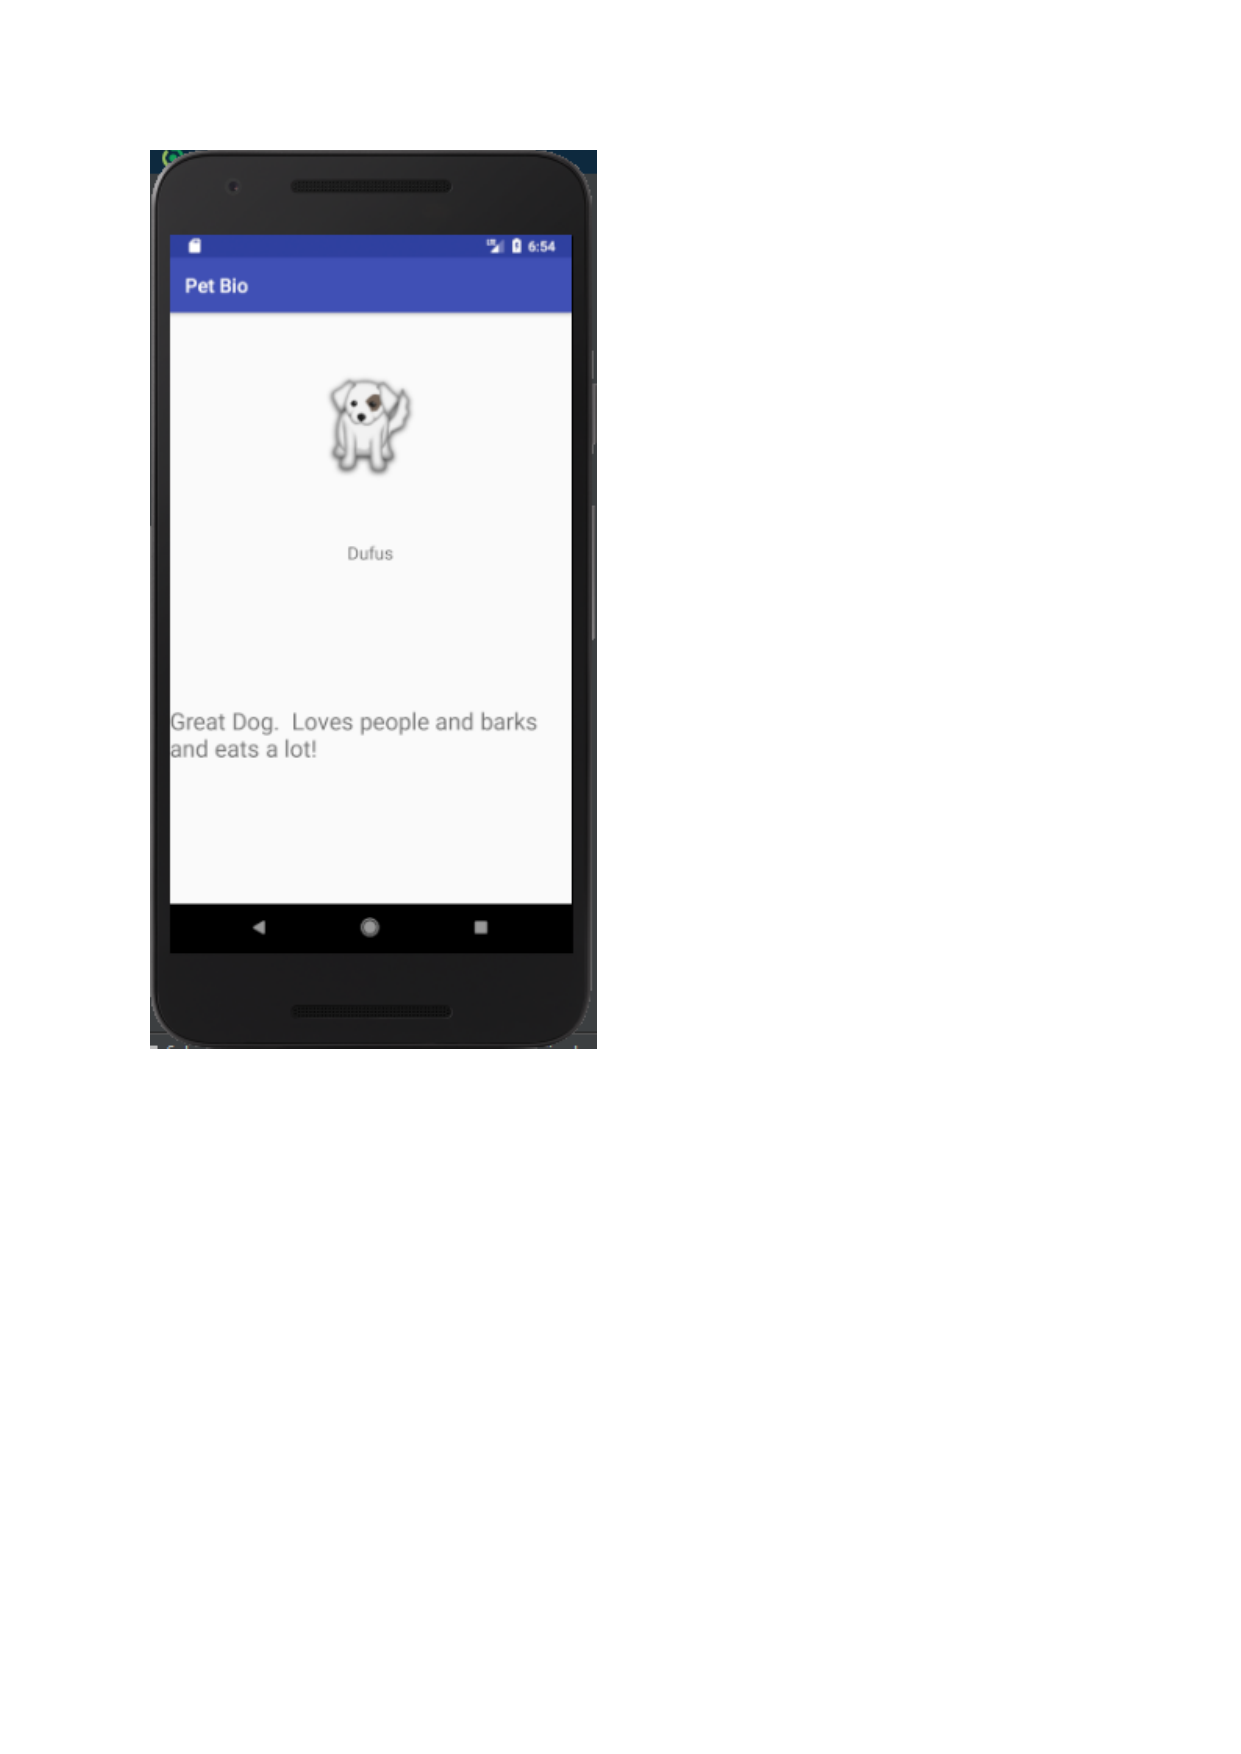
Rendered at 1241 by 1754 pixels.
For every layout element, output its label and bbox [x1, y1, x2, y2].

picture [150, 150, 597, 1049]
